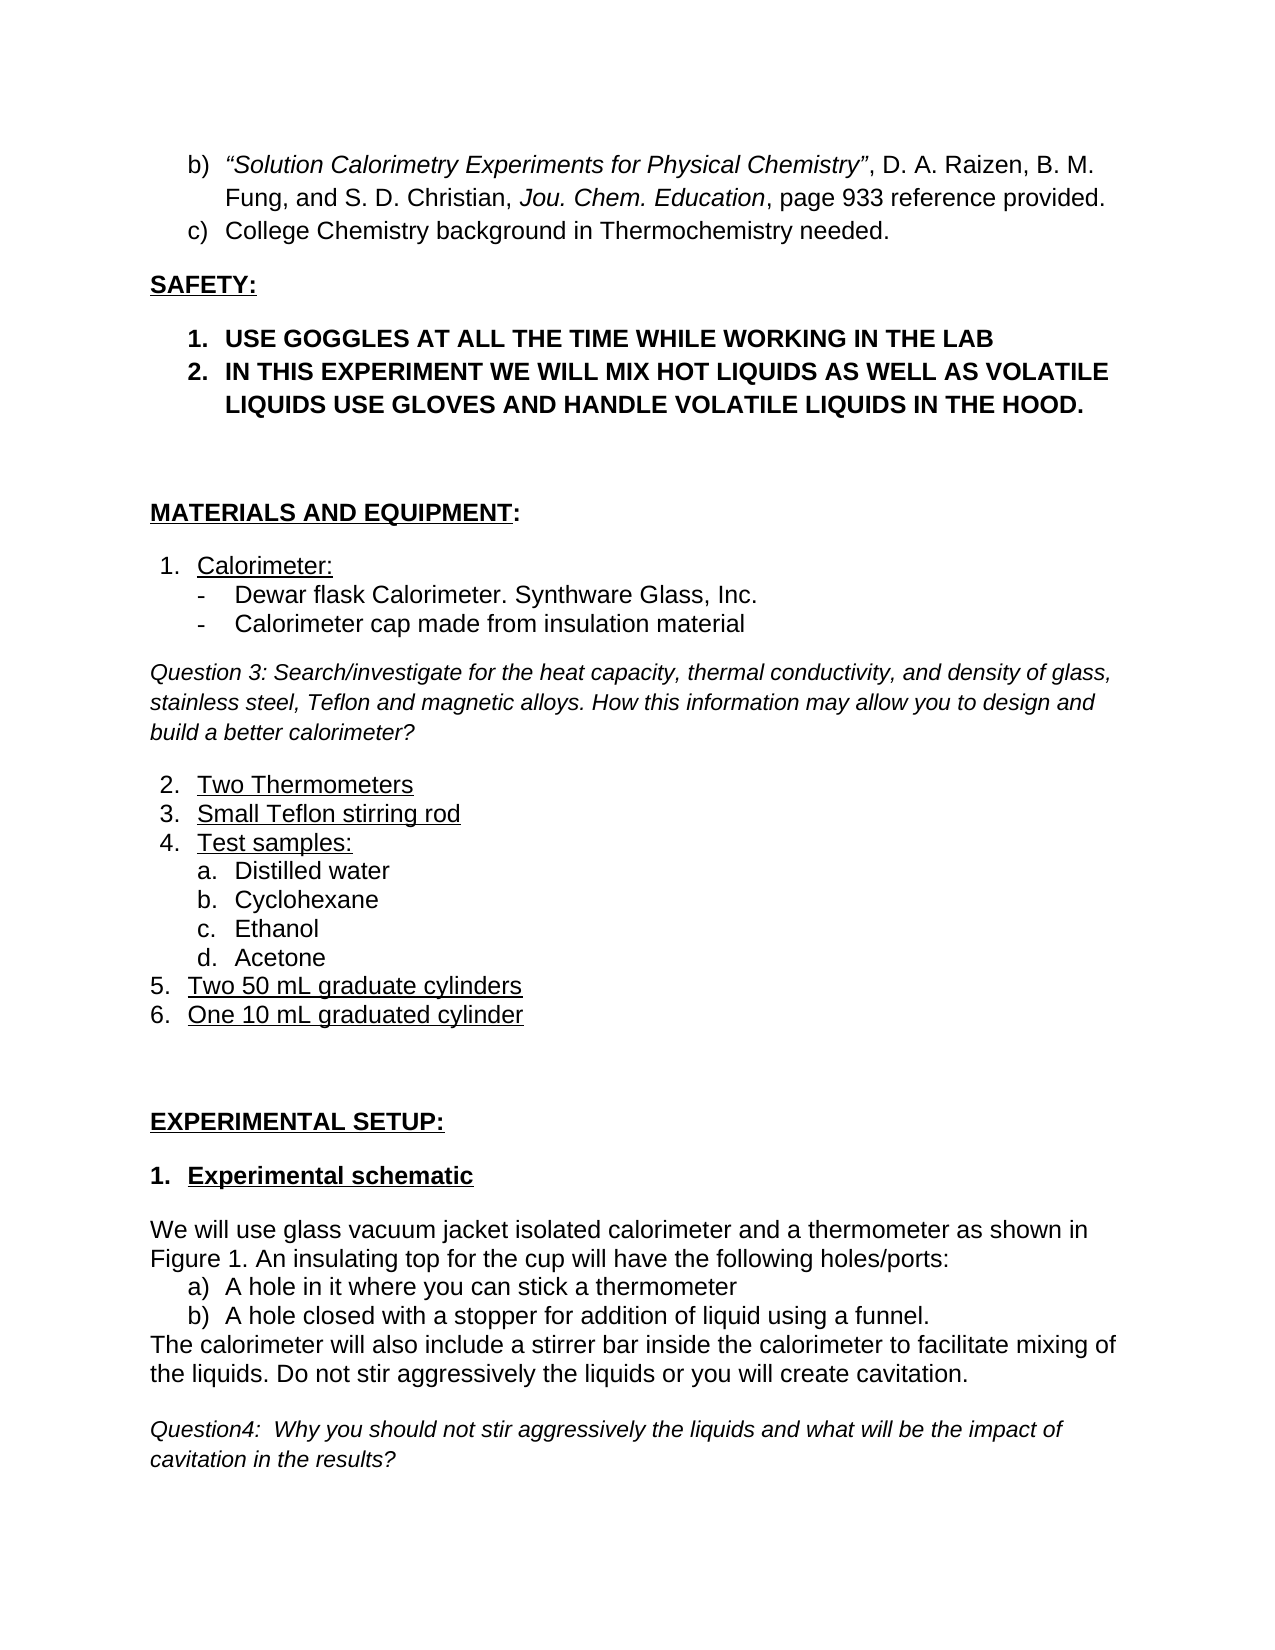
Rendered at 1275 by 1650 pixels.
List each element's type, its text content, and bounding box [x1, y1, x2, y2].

list College Chemistry background in Thermochemistry needed. [187, 216, 1125, 245]
list Test samples: [159, 828, 1125, 856]
list One 10 mL graduated cylinder [150, 1000, 1125, 1029]
list Small Teflon stirring rod [159, 799, 1125, 828]
list USE GOGGLES AT ALL THE TIME WHILE WORKING IN THE LAB [187, 324, 1125, 352]
list Dewar flask Calorimeter. Synthware Glass, Inc. [197, 580, 1125, 609]
list Cyclohexane [197, 885, 1125, 914]
list Acetone [197, 943, 1125, 971]
list Experimental schematic [150, 1161, 1125, 1190]
list Two 50 mL graduate cylinders [150, 971, 1125, 1000]
list “Solution Calorimetry Experiments for Physical Chemistry”, D. A. Raizen, B. M. Fung, and S. D. Christian, Jou. Chem. Education, page 933 reference provided. [187, 150, 1125, 212]
list Ethanol [197, 914, 1125, 943]
text SAFETY: [150, 270, 1125, 299]
list A hole closed with a stopper for addition of liquid using a funnel. [187, 1301, 1125, 1330]
list Two Thermometers [159, 770, 1125, 799]
text Question 3: Search/investigate for the heat capacity, thermal conductivity, and density of glass, stainless steel, Teflon and magnetic alloys. How this information may allow you to design and build a better calorimeter? [150, 659, 1125, 745]
list Calorimeter: [159, 551, 1125, 580]
text The calorimeter will also include a stirrer bar inside the calorimeter to facilitate mixing of the liquids. Do not stir aggressively the liquids or you will create cavitation. [150, 1330, 1125, 1387]
list Calorimeter cap made from insulation material [197, 609, 1125, 638]
list IN THIS EXPERIMENT WE WILL MIX HOT LIQUIDS AS WELL AS VOLATILE LIQUIDS USE GLOVES AND HANDLE VOLATILE LIQUIDS IN THE HOOD. [187, 357, 1125, 418]
list A hole in it where you can stick a thermometer [187, 1272, 1125, 1301]
text MATERIALS AND EQUIPMENT: [150, 497, 1125, 526]
text Question4: Why you should not stir aggressively the liquids and what will be the impact of cavitation in the results? [150, 1416, 1125, 1473]
text We will use glass vacuum jacket isolated calorimeter and a thermometer as shown in Figure 1. An insulating top for the cup will have the following holes/ports: [150, 1215, 1125, 1272]
text EXPERIMENTAL SETUP: [150, 1107, 1125, 1136]
list Distilled water [197, 856, 1125, 885]
